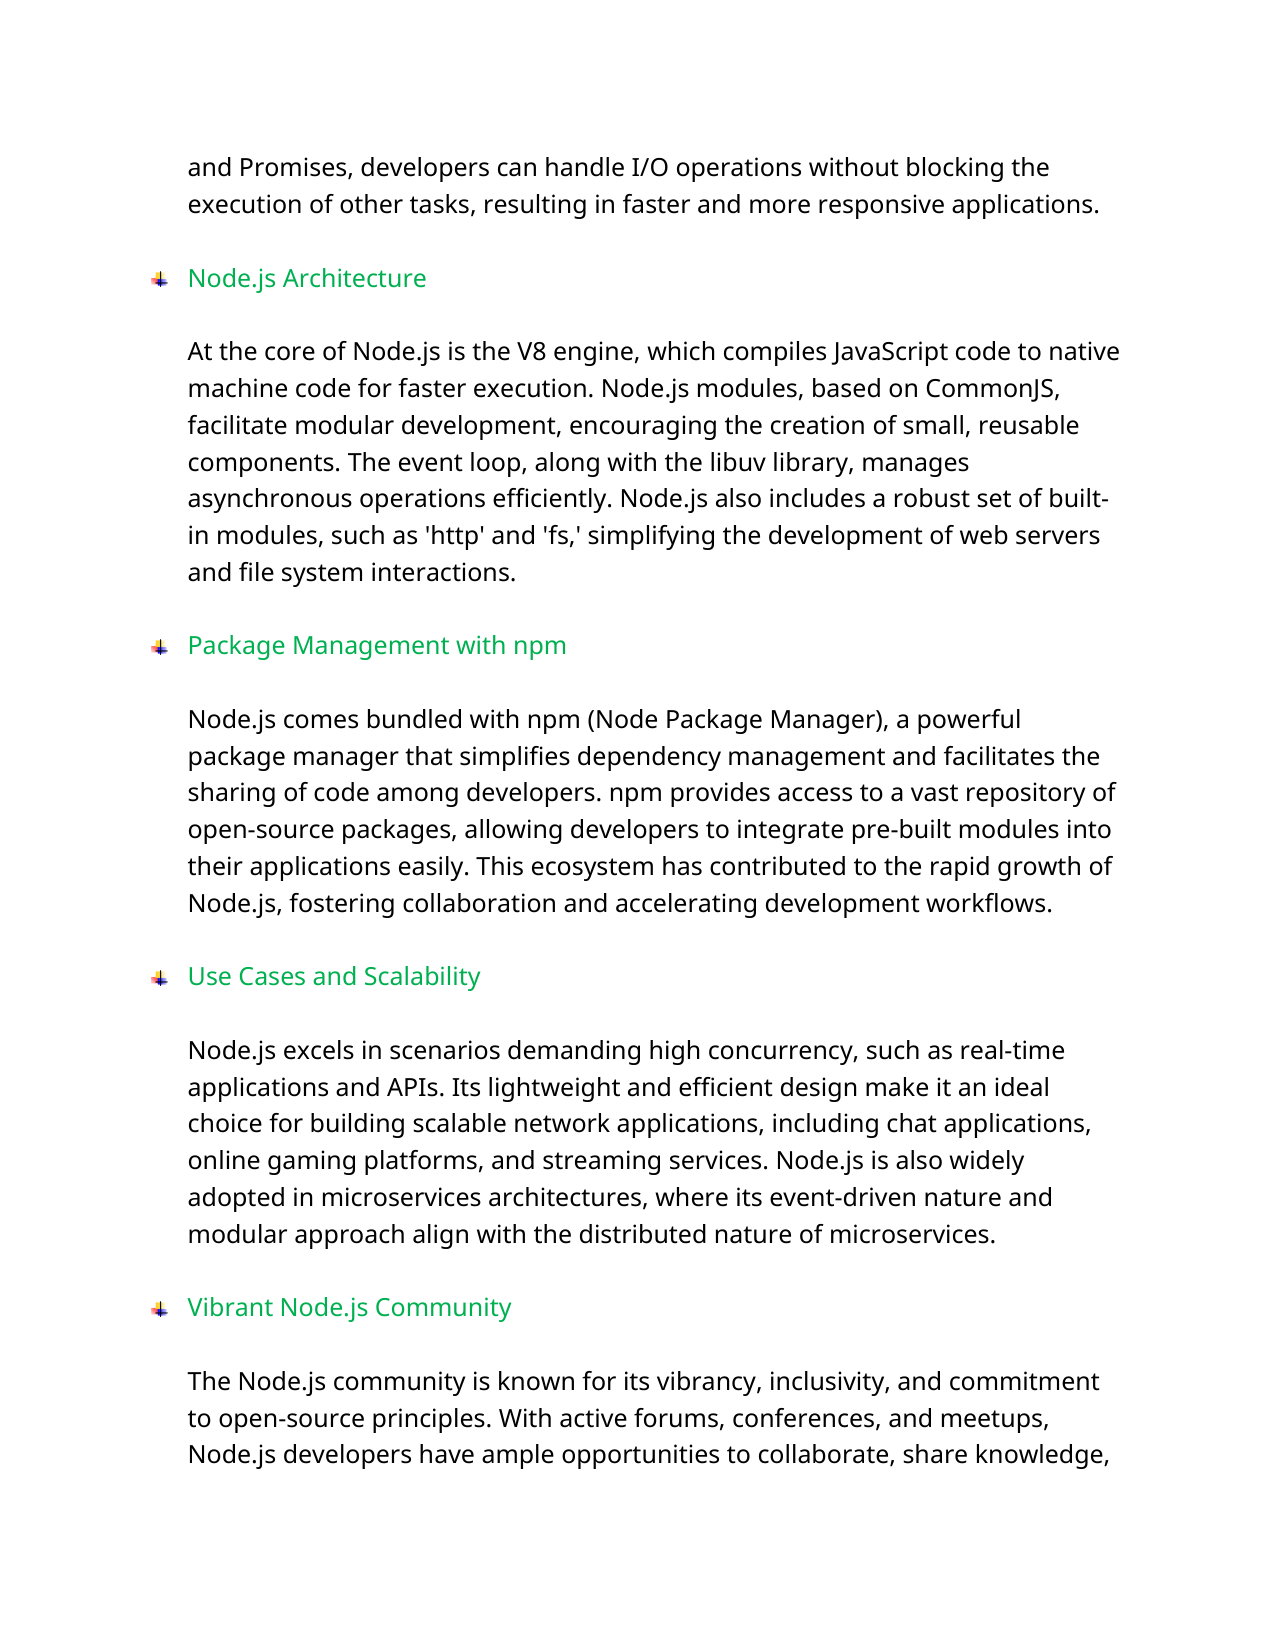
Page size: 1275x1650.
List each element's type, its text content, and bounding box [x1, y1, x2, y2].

list Node.js Architecture [150, 260, 1125, 294]
list Node.js comes bundled with npm (Node Package Manager), a powerful package manager that simplifies dependency management and facilitates the sharing of code among developers. npm provides access to a vast repository of open-source packages, allowing developers to integrate pre-built modules into their applications easily. This ecosystem has contributed to the rapid growth of Node.js, fostering collaboration and accelerating development workflows. [187, 702, 1125, 919]
picture [151, 1300, 168, 1317]
picture [151, 270, 168, 287]
picture [151, 638, 168, 655]
list Use Cases and Scalability [150, 959, 1125, 993]
list Node.js excels in scenarios demanding high concurrency, such as real-time applications and APIs. Its lightweight and efficient design make it an ideal choice for building scalable network applications, including chat applications, online gaming platforms, and streaming services. Node.js is also widely adopted in microservices architectures, where its event-driven nature and modular approach align with the distributed nature of microservices. [187, 1032, 1125, 1250]
list At the core of Node.js is the V8 engine, which compiles JavaScript code to native machine code for faster execution. Node.js modules, based on CommonJS, facilitate modular development, encouraging the creation of small, reusable components. The event loop, along with the libuv library, manages asynchronous operations efficiently. Node.js also includes a robust set of built-in modules, such as 'http' and 'fs,' simplifying the development of web servers and file system interactions. [187, 334, 1125, 588]
list Vibrant Node.js Community [150, 1290, 1125, 1324]
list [187, 1363, 1125, 1471]
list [187, 150, 1125, 221]
picture [151, 969, 168, 986]
list Package Management with npm [150, 628, 1125, 662]
